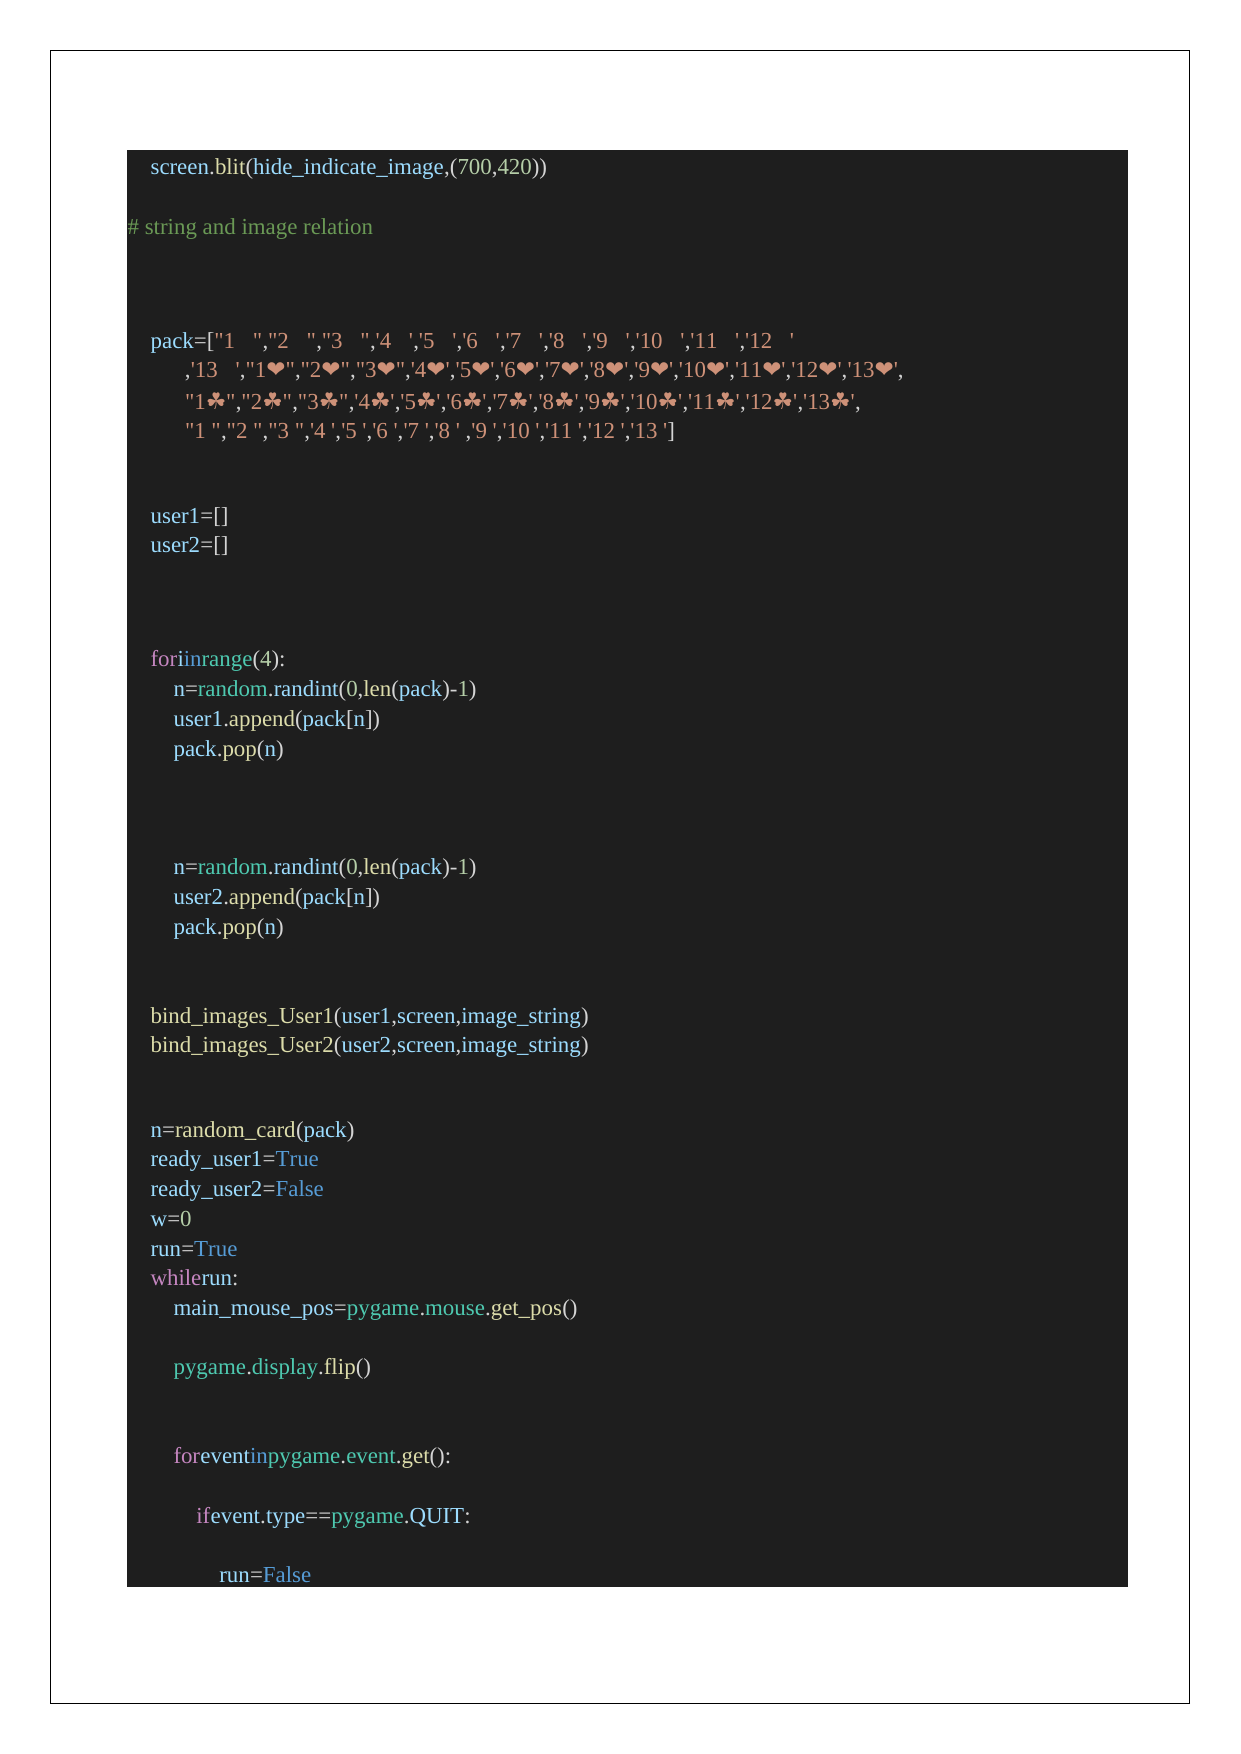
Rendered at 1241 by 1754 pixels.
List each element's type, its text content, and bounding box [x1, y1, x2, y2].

text user2.append(pack[n]) [127, 880, 1128, 909]
text n=random.randint(0,len(pack)-1) [127, 672, 1128, 702]
text n=random.randint(0,len(pack)-1) [127, 850, 1128, 880]
text pack=["1🔸","2🔸","3🔸",'4🔸','5🔸','6🔸','7🔸','8🔸','9🔸','10🔸','11🔸','12🔸' [127, 323, 1128, 353]
text user1.append(pack[n]) [127, 702, 1128, 731]
text bind_images_User1(user1,screen,image_string) [127, 998, 1128, 1028]
text "1 ","2 ","3 ",'4 ','5 ','6 ','7 ','8 ' ,'9 ','10 ','11 ','12 ','13 '] [127, 414, 1128, 444]
text "1☘","2☘","3☘",'4☘','5☘','6☘','7☘','8☘','9☘','10☘','11☘','12☘','13☘', [127, 384, 1128, 414]
text pack.pop(n) [127, 909, 1128, 939]
text w=0 [127, 1202, 1128, 1231]
text ifevent.type==pygame.QUIT: [127, 1498, 1128, 1528]
text run=False [127, 1558, 1128, 1587]
text whilerun: [127, 1261, 1128, 1291]
text # string and image relation [127, 209, 1128, 239]
text n=random_card(pack) [127, 1112, 1128, 1142]
text ready_user1=True [127, 1142, 1128, 1172]
text run=True [127, 1231, 1128, 1261]
text foriinrange(4): [127, 642, 1128, 672]
text ,'13🔸',"1❤","2❤","3❤",'4❤','5❤','6❤','7❤','8❤','9❤','10❤','11❤','12❤','13❤', [127, 353, 1128, 384]
text main_mouse_pos=pygame.mouse.get_pos() [127, 1291, 1128, 1320]
text foreventinpygame.event.get(): [127, 1439, 1128, 1469]
text ready_user2=False [127, 1172, 1128, 1202]
text user2=[] [127, 528, 1128, 558]
text bind_images_User2(user2,screen,image_string) [127, 1028, 1128, 1058]
text screen.blit(hide_indicate_image,(700,420)) [127, 150, 1128, 180]
text pack.pop(n) [127, 731, 1128, 761]
text user1=[] [127, 498, 1128, 528]
text pygame.display.flip() [127, 1350, 1128, 1380]
